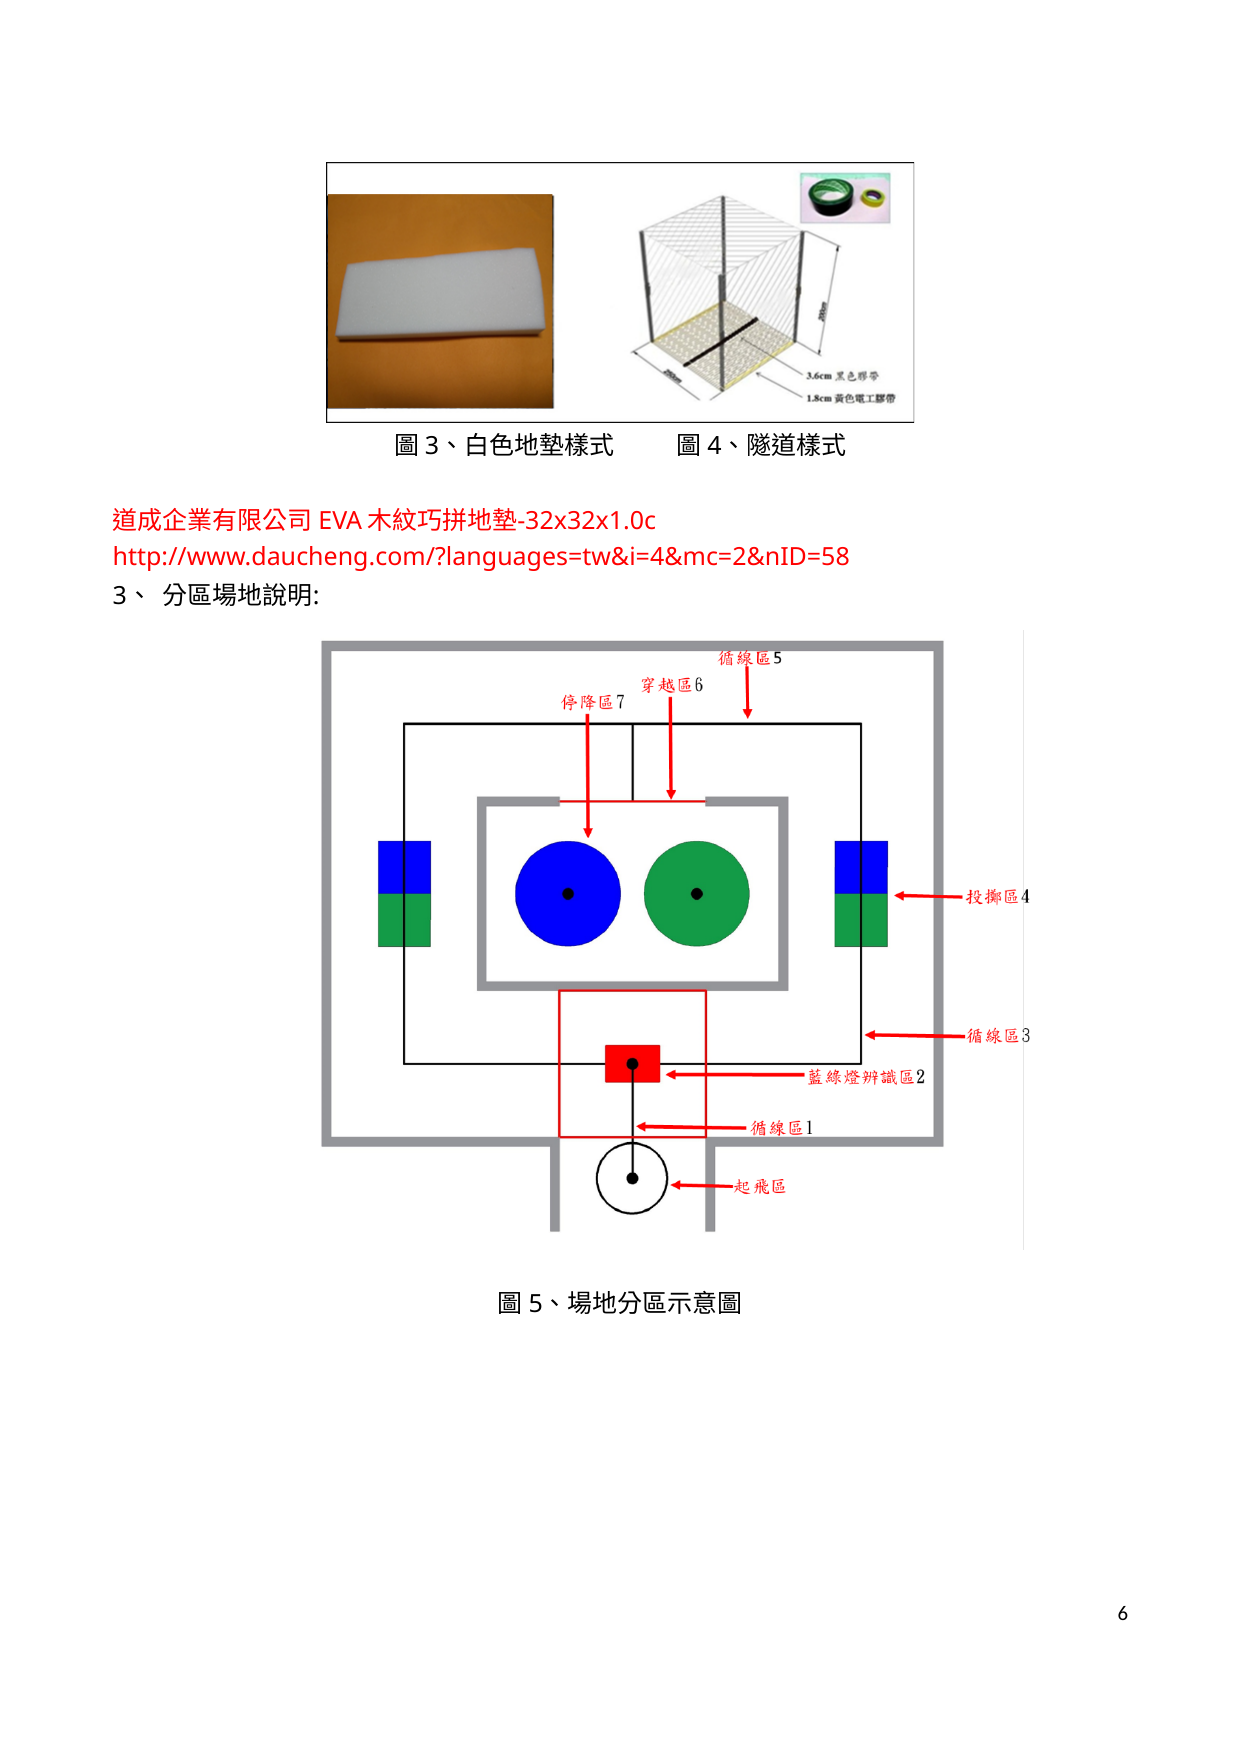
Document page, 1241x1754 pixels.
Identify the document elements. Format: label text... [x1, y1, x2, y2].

text 道成企業有限公司 EVA木紋巧拼地墊-32x32x1.0c [112, 500, 1128, 537]
list 分區場地說明: [112, 575, 1128, 612]
picture [249, 630, 1041, 1250]
text http://www.daucheng.com/?languages=tw&i=4&mc=2&nID=58 [112, 537, 1128, 575]
picture [326, 162, 915, 423]
text 圖 3、白色地墊樣式 圖 4、隧道樣式 [112, 425, 1128, 462]
text 圖 5、場地分區示意圖 [112, 1283, 1128, 1321]
